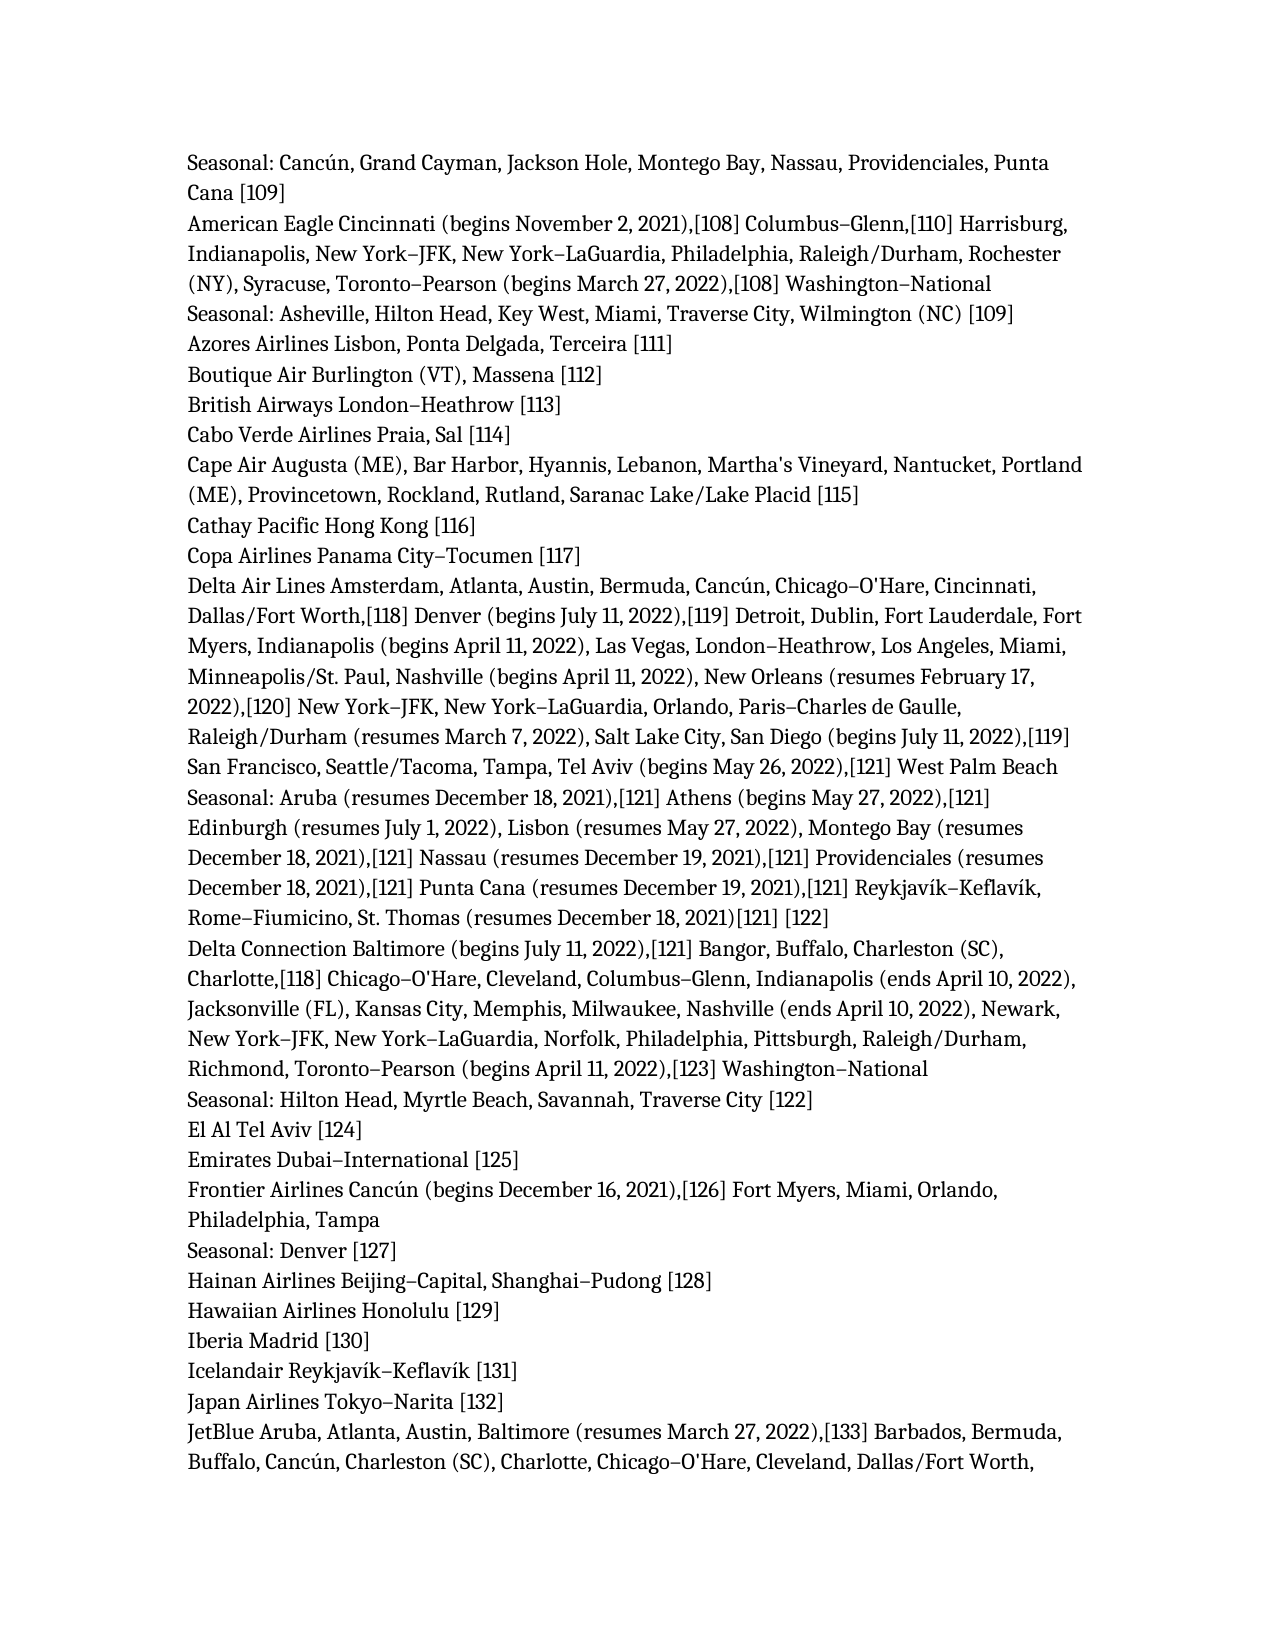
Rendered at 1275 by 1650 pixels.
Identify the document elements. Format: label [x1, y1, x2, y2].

text [187, 150, 1087, 1475]
